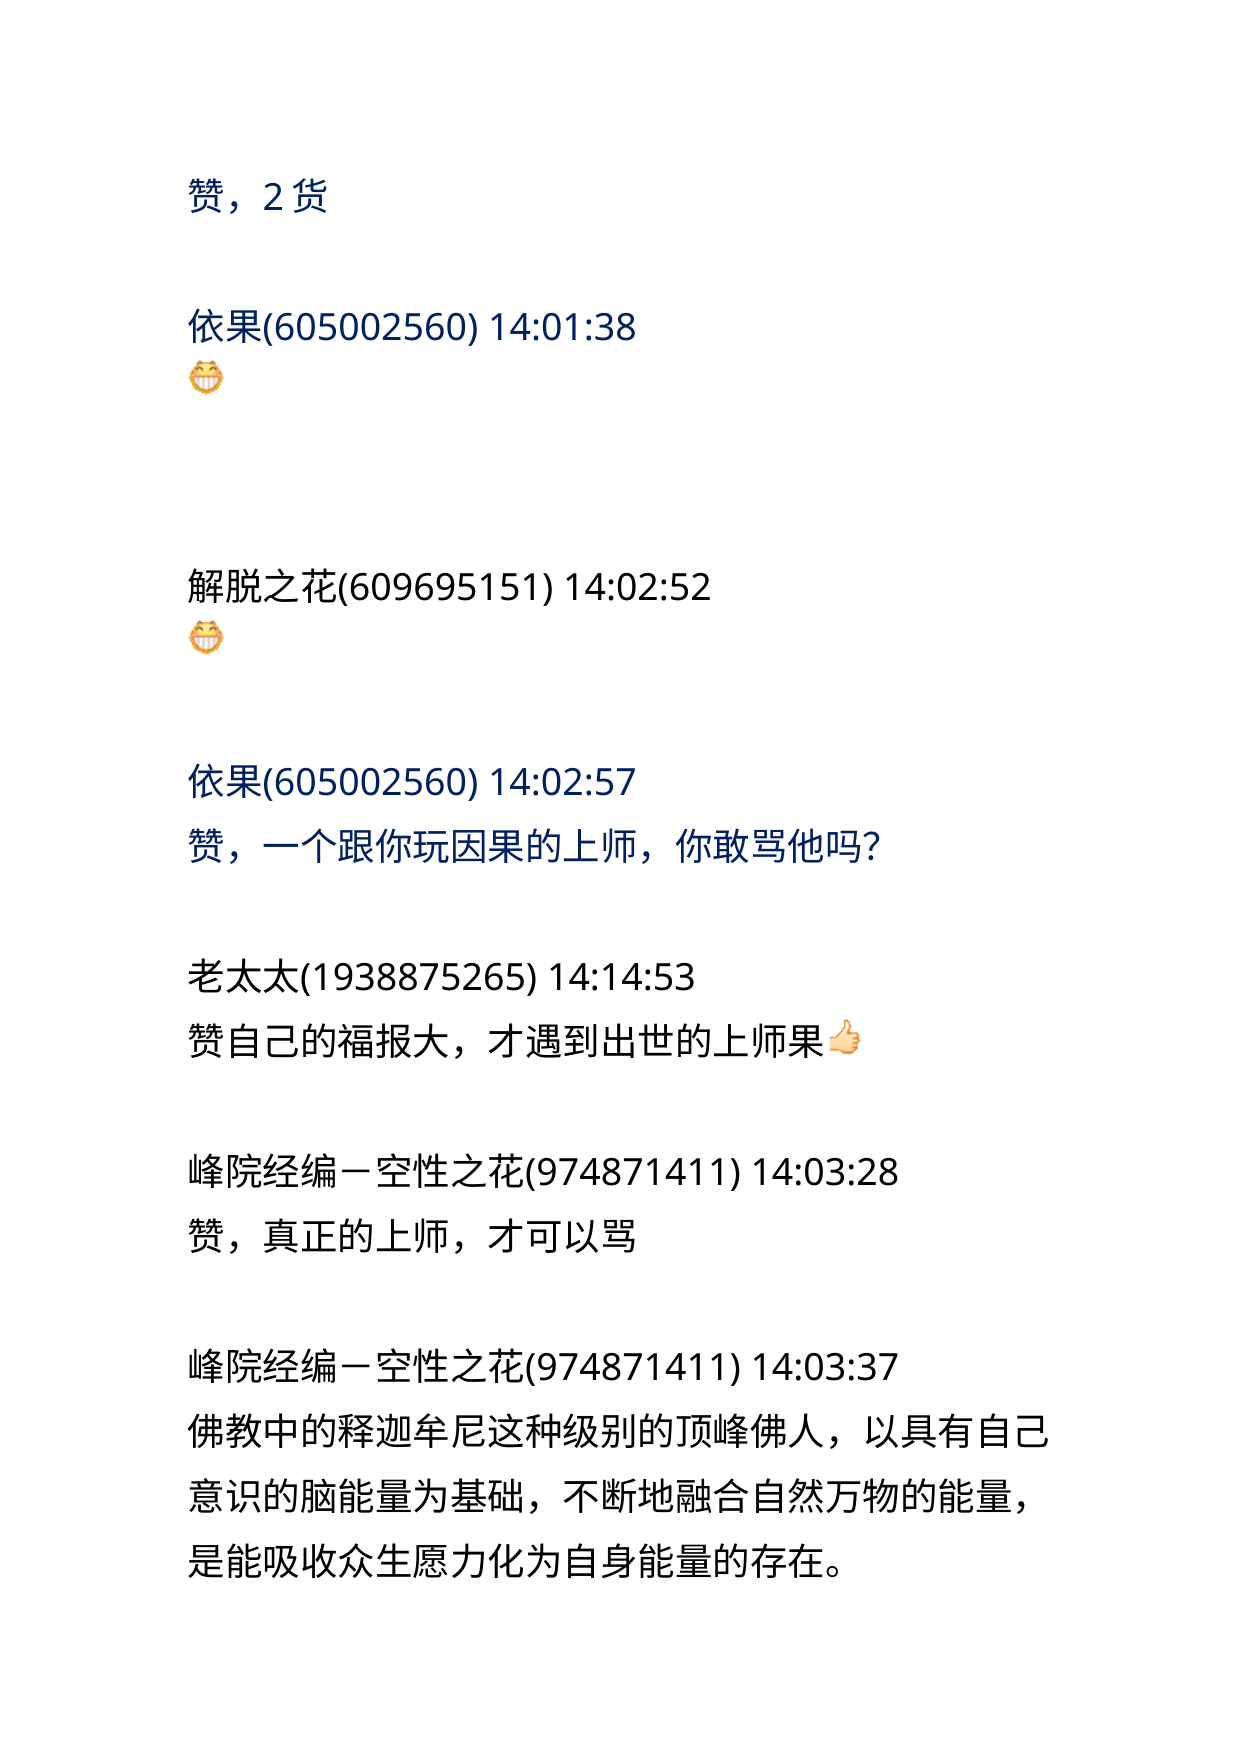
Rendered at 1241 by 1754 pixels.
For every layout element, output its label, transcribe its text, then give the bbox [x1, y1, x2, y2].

picture [187, 359, 226, 397]
text 峰院经编－空性之花(974871411) 14:03:28 [187, 1072, 1053, 1202]
text 老太太(1938875265) 14:14:53 赞自己的福报大，才遇到出世的上师果 [187, 877, 1053, 1072]
text 赞，真正的上师，才可以骂 [187, 1202, 1053, 1267]
picture [187, 619, 226, 657]
picture [825, 1018, 863, 1056]
text 依果(605002560) 14:02:57 [187, 617, 1053, 812]
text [187, 162, 1053, 617]
text 峰院经编－空性之花(974871411) 14:03:37 [187, 1267, 1053, 1397]
text 赞，一个跟你玩因果的上师，你敢骂他吗？ [187, 812, 1053, 877]
text 佛教中的释迦牟尼这种级别的顶峰佛人，以具有自己意识的脑能量为基础，不断地融合自然万物的能量，是能吸收众生愿力化为自身能量的存在。 [187, 1397, 1053, 1592]
